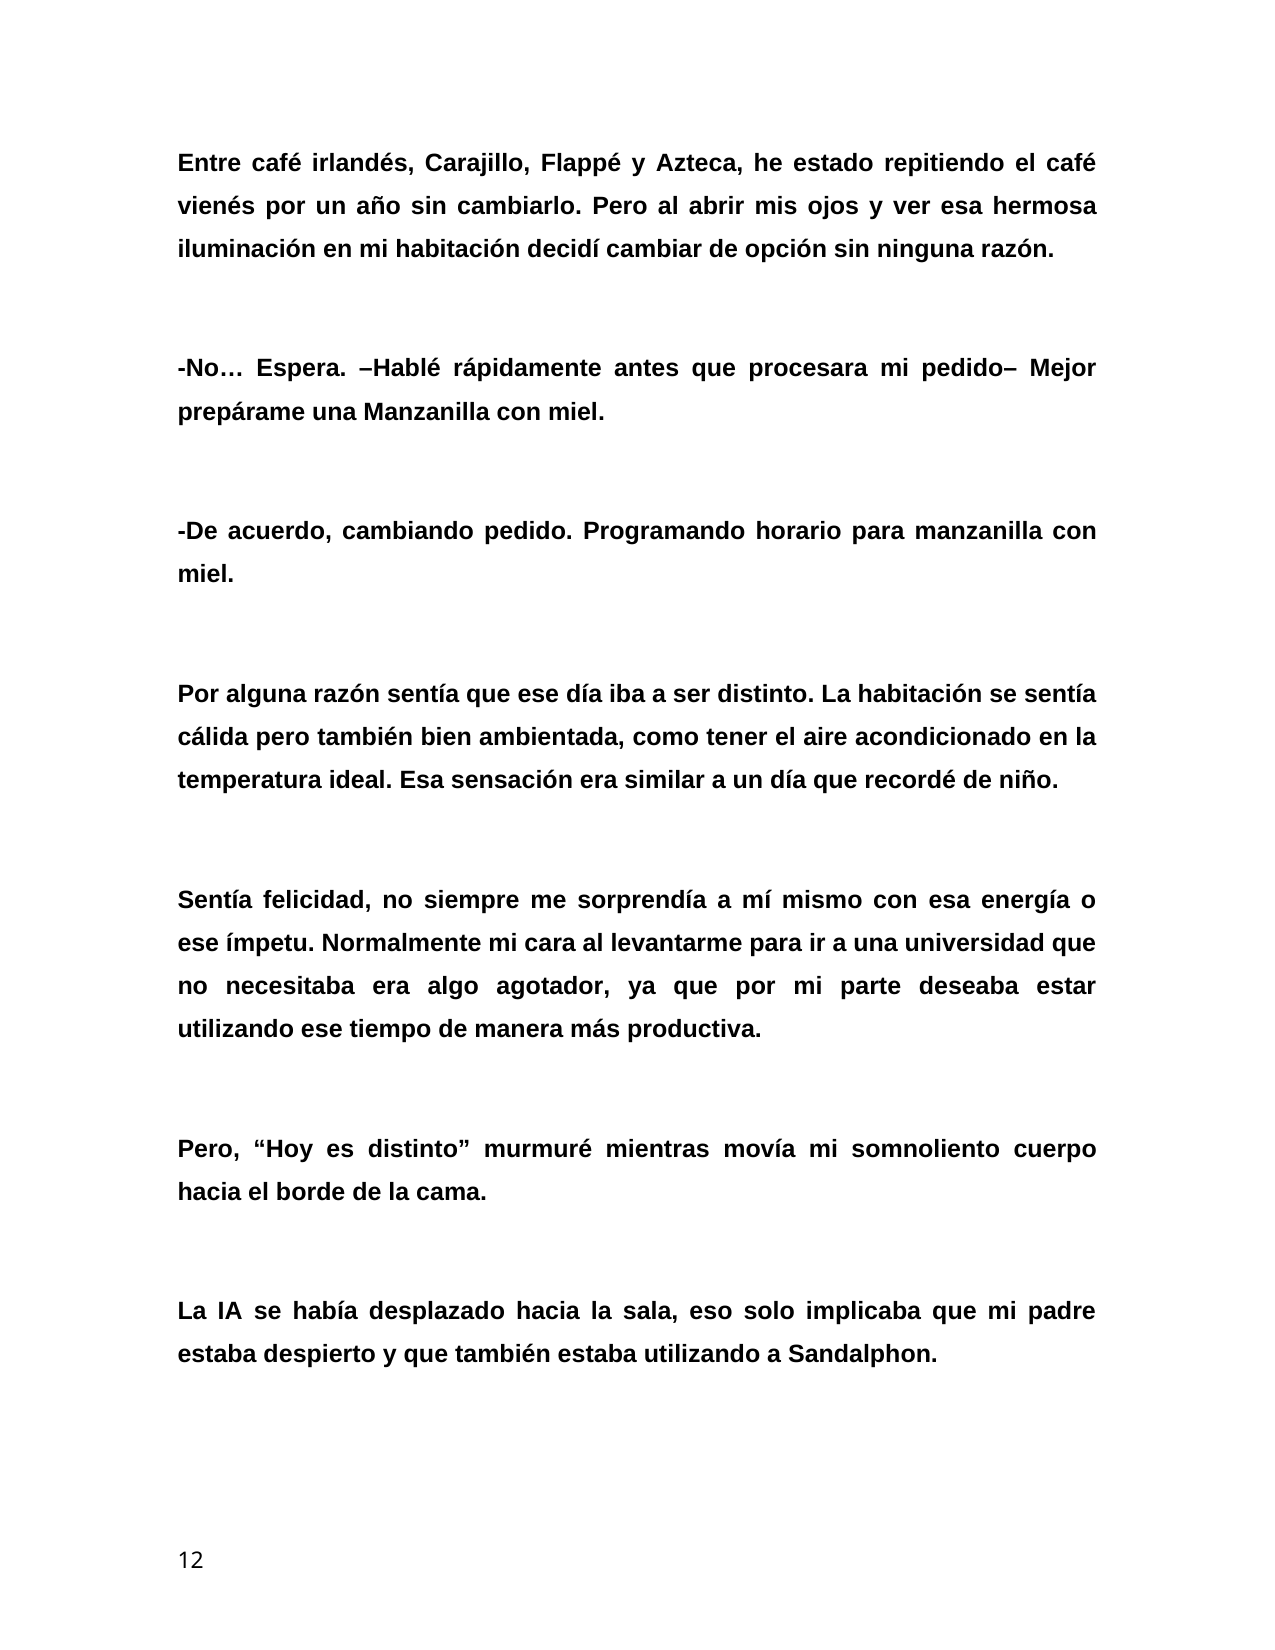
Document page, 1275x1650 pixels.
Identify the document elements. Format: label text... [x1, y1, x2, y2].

text -De acuerdo, cambiando pedido. Programando horario para manzanilla con miel. [177, 516, 1098, 588]
text La IA se había desplazado hacia la sala, eso solo implicaba que mi padre estaba despierto y que también estaba utilizando a Sandalphon. [177, 1296, 1098, 1368]
text Entre café irlandés, Carajillo, Flappé y Azteca, he estado repitiendo el café vienés por un año sin cambiarlo. Pero al abrir mis ojos y ver esa hermosa iluminación en mi habitación decidí cambiar de opción sin ninguna razón. [177, 148, 1098, 263]
text -No… Espera. –Hablé rápidamente antes que procesara mi pedido– Mejor prepárame una Manzanilla con miel. [177, 353, 1098, 425]
text Pero, “Hoy es distinto” murmuré mientras movía mi somnoliento cuerpo hacia el borde de la cama. [177, 1134, 1098, 1206]
text Por alguna razón sentía que ese día iba a ser distinto. La habitación se sentía cálida pero también bien ambientada, como tener el aire acondicionado en la temperatura ideal. Esa sensación era similar a un día que recordé de niño. [177, 679, 1098, 794]
text Sentía felicidad, no siempre me sorprendía a mí mismo con esa energía o ese ímpetu. Normalmente mi cara al levantarme para ir a una universidad que no necesitaba era algo agotador, ya que por mi parte deseaba estar utilizando ese tiempo de manera más productiva. [177, 885, 1098, 1043]
